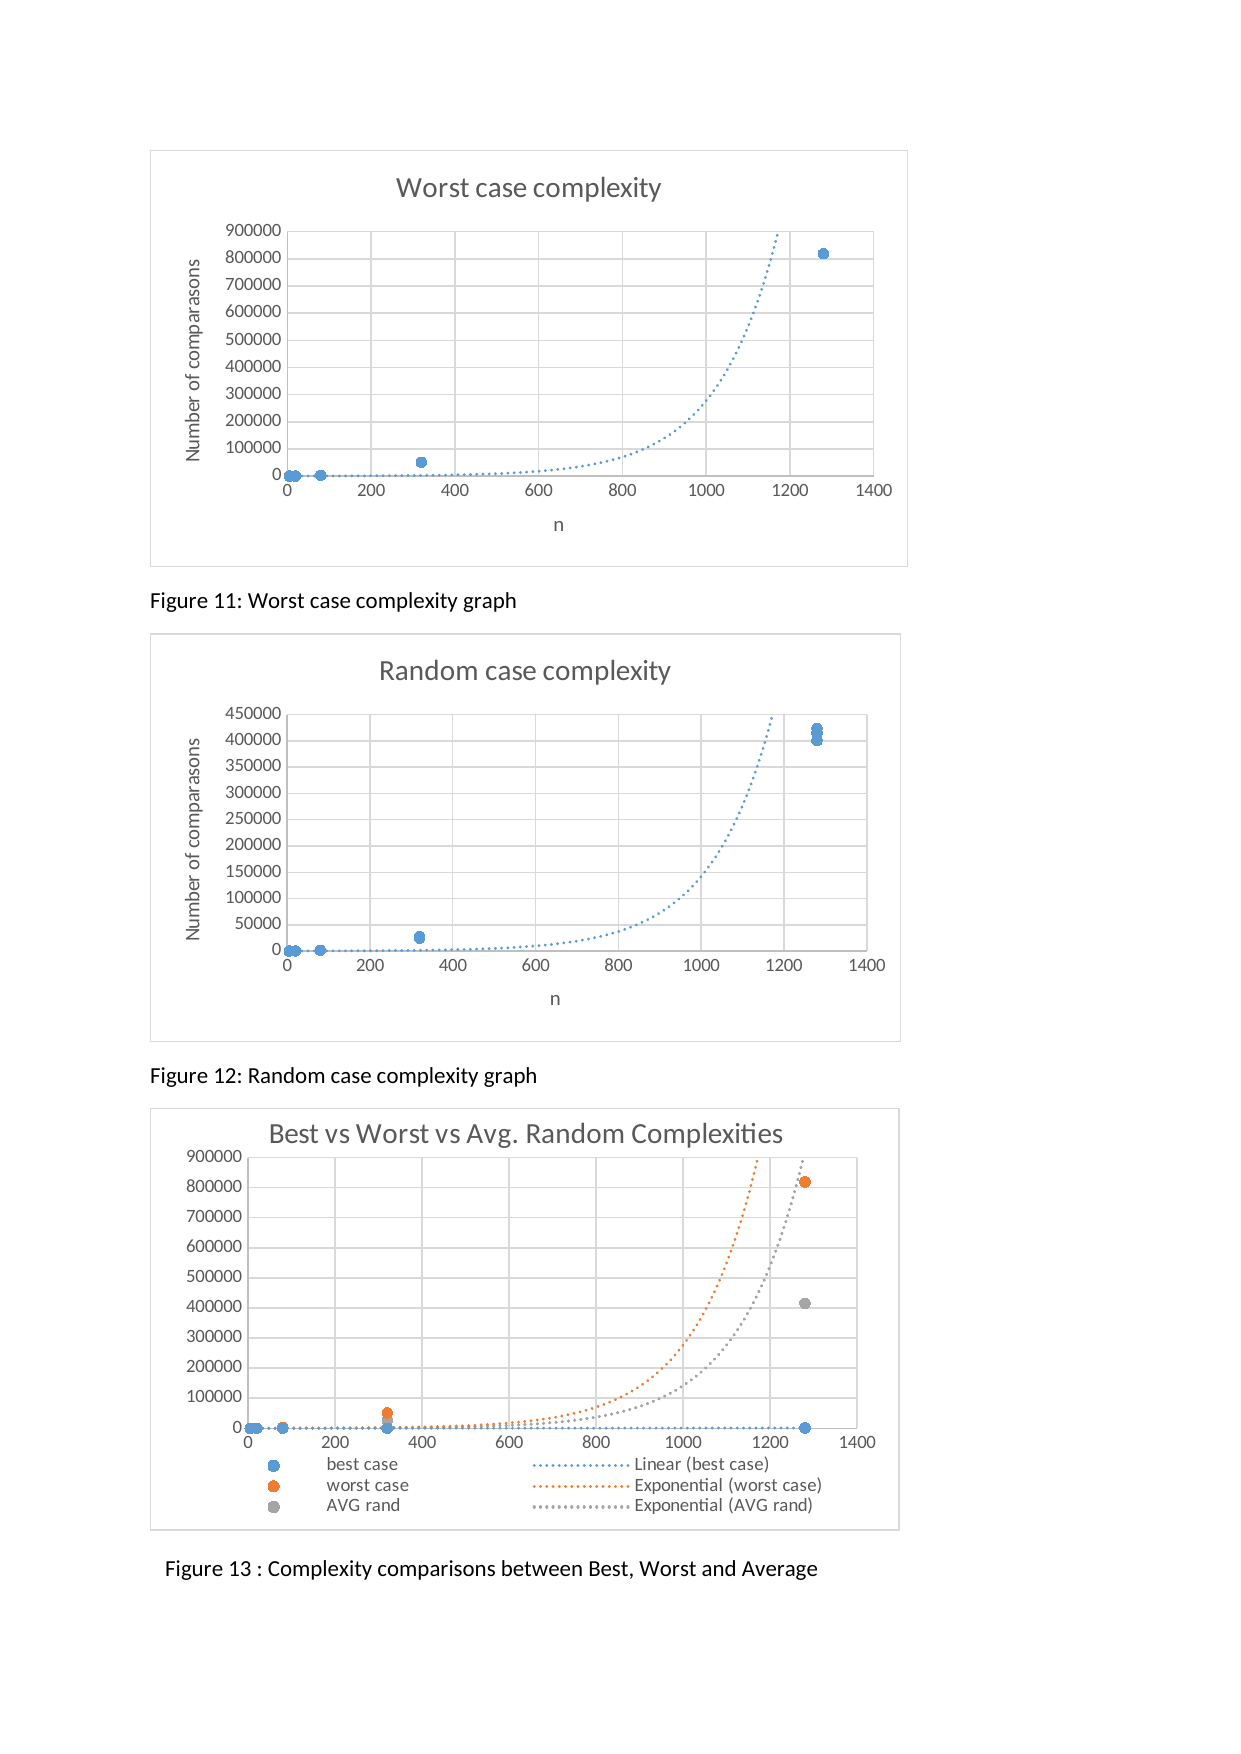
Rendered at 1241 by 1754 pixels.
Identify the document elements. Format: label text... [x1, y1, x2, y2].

text Figure 11: Worst case complexity graph [150, 586, 1090, 614]
text Figure 12: Random case complexity graph [150, 1061, 1090, 1089]
